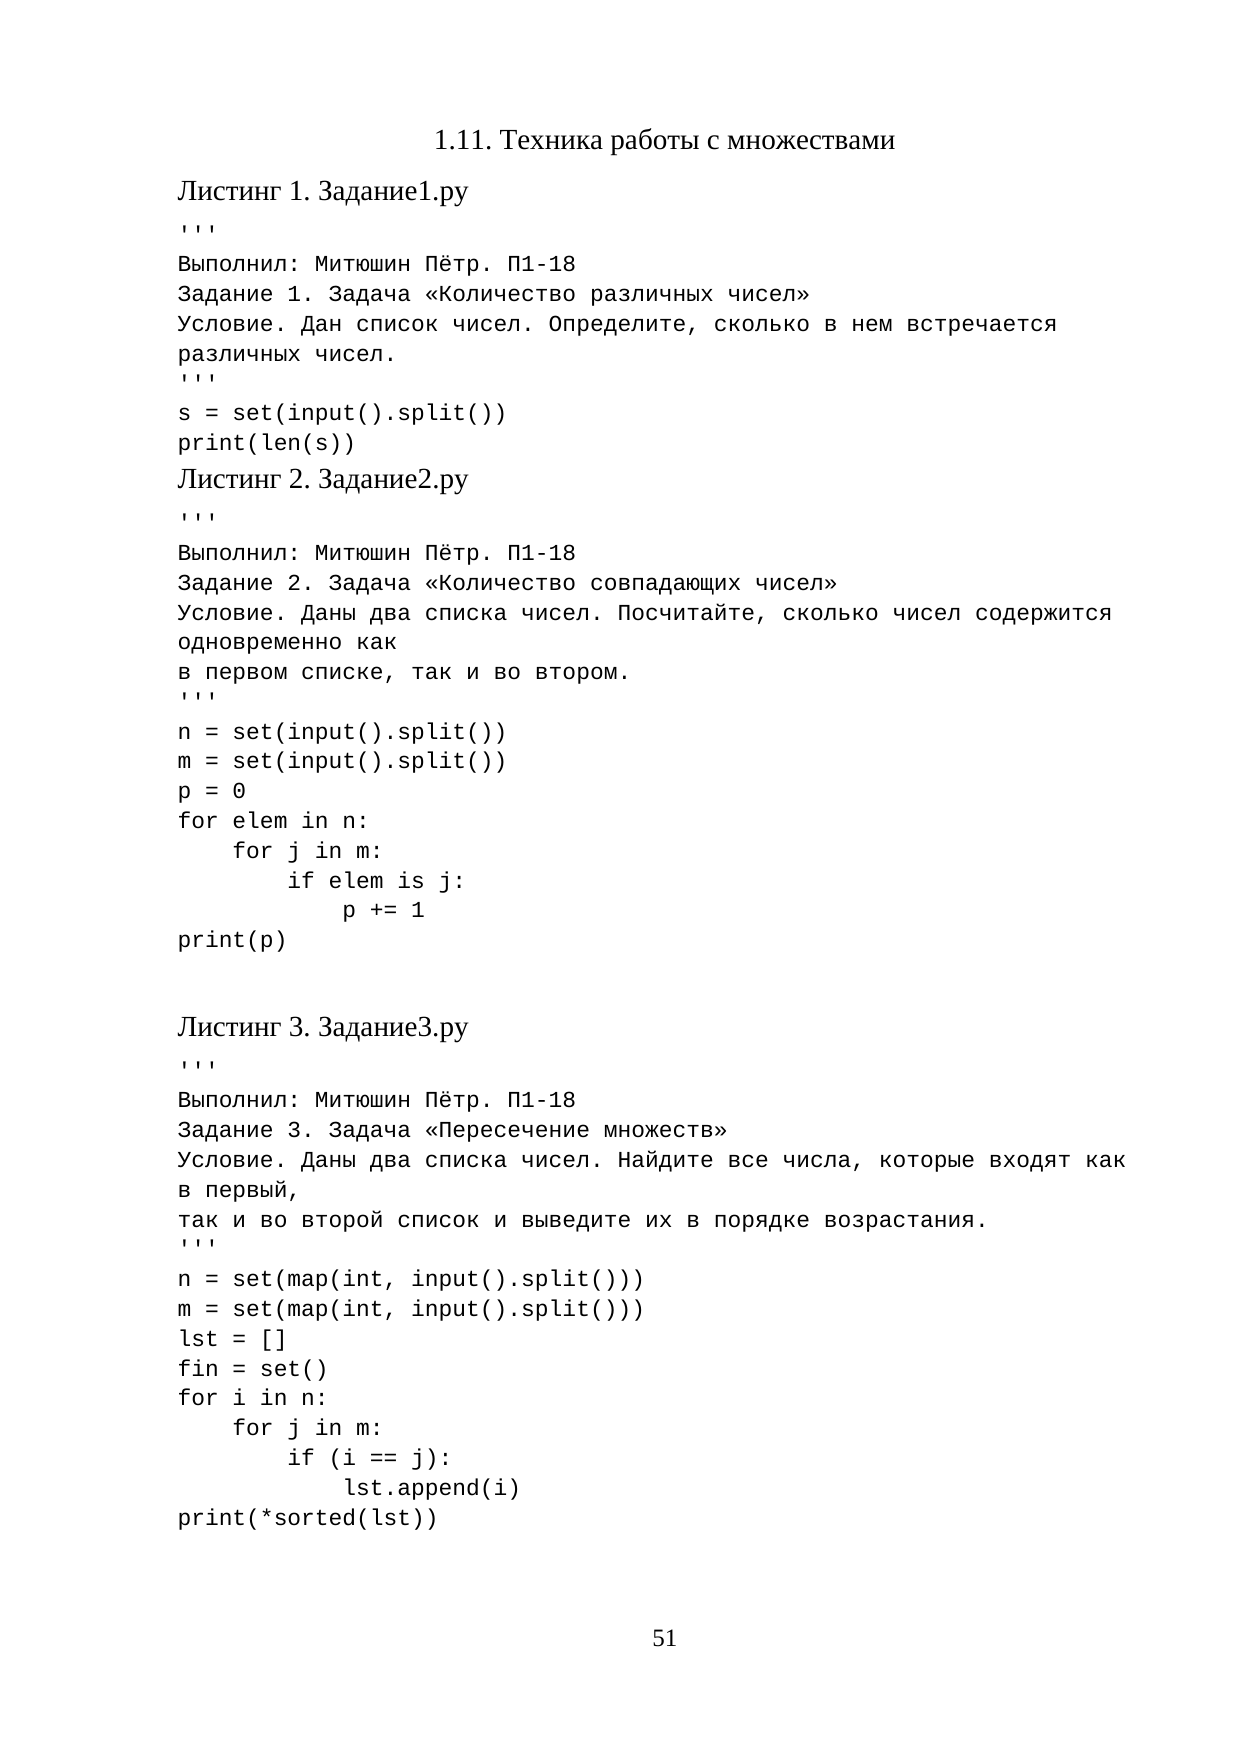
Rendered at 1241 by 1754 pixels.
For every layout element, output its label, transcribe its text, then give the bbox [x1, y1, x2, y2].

text ''' n = set(input().split()) m = set(input().split()) p = 0 for elem in n: for j in m: if elem is j: p += 1 print(p) [177, 690, 1152, 954]
text так и во второй список и выведите их в порядке возрастания. [177, 1208, 1152, 1234]
text Выполнил: Митюшин Пётр. П1-18 [177, 1089, 1152, 1115]
subtitle 1.11. Техника работы с множествами [177, 122, 1152, 156]
text Задание 2. Задача «Количество совпадающих чисел» Условие. Даны два списка чисел. Посчитайте, сколько чисел содержится одновременно как в первом списке, так и во втором. [177, 571, 1152, 686]
text Листинг 3. Задание3.py [177, 1009, 1152, 1042]
text ''' [177, 1059, 1152, 1085]
text Выполнил: Митюшин Пётр. П1-18 Задание 1. Задача «Количество различных чисел» Условие. Дан список чисел. Определите, сколько в нем встречается различных чисел. ''' s = set(input().split()) print(len(s)) [177, 253, 1152, 457]
text Листинг 2. Задание2.py [177, 461, 1152, 495]
text ''' [177, 512, 1152, 537]
text n = set(map(int, input().split())) m = set(map(int, input().split())) lst = [] fin = set() for i in n: for j in m: if (i == j): lst.append(i) print(*sorted(lst)) [177, 1268, 1152, 1532]
text Задание 3. Задача «Пересечение множеств» [177, 1119, 1152, 1144]
text Выполнил: Митюшин Пётр. П1-18 [177, 541, 1152, 567]
text Листинг 1. Задание1.py [177, 173, 1152, 206]
text Условие. Даны два списка чисел. Найдите все числа, которые входят как в первый, [177, 1148, 1152, 1204]
text ''' [177, 1238, 1152, 1264]
text ''' [177, 223, 1152, 249]
